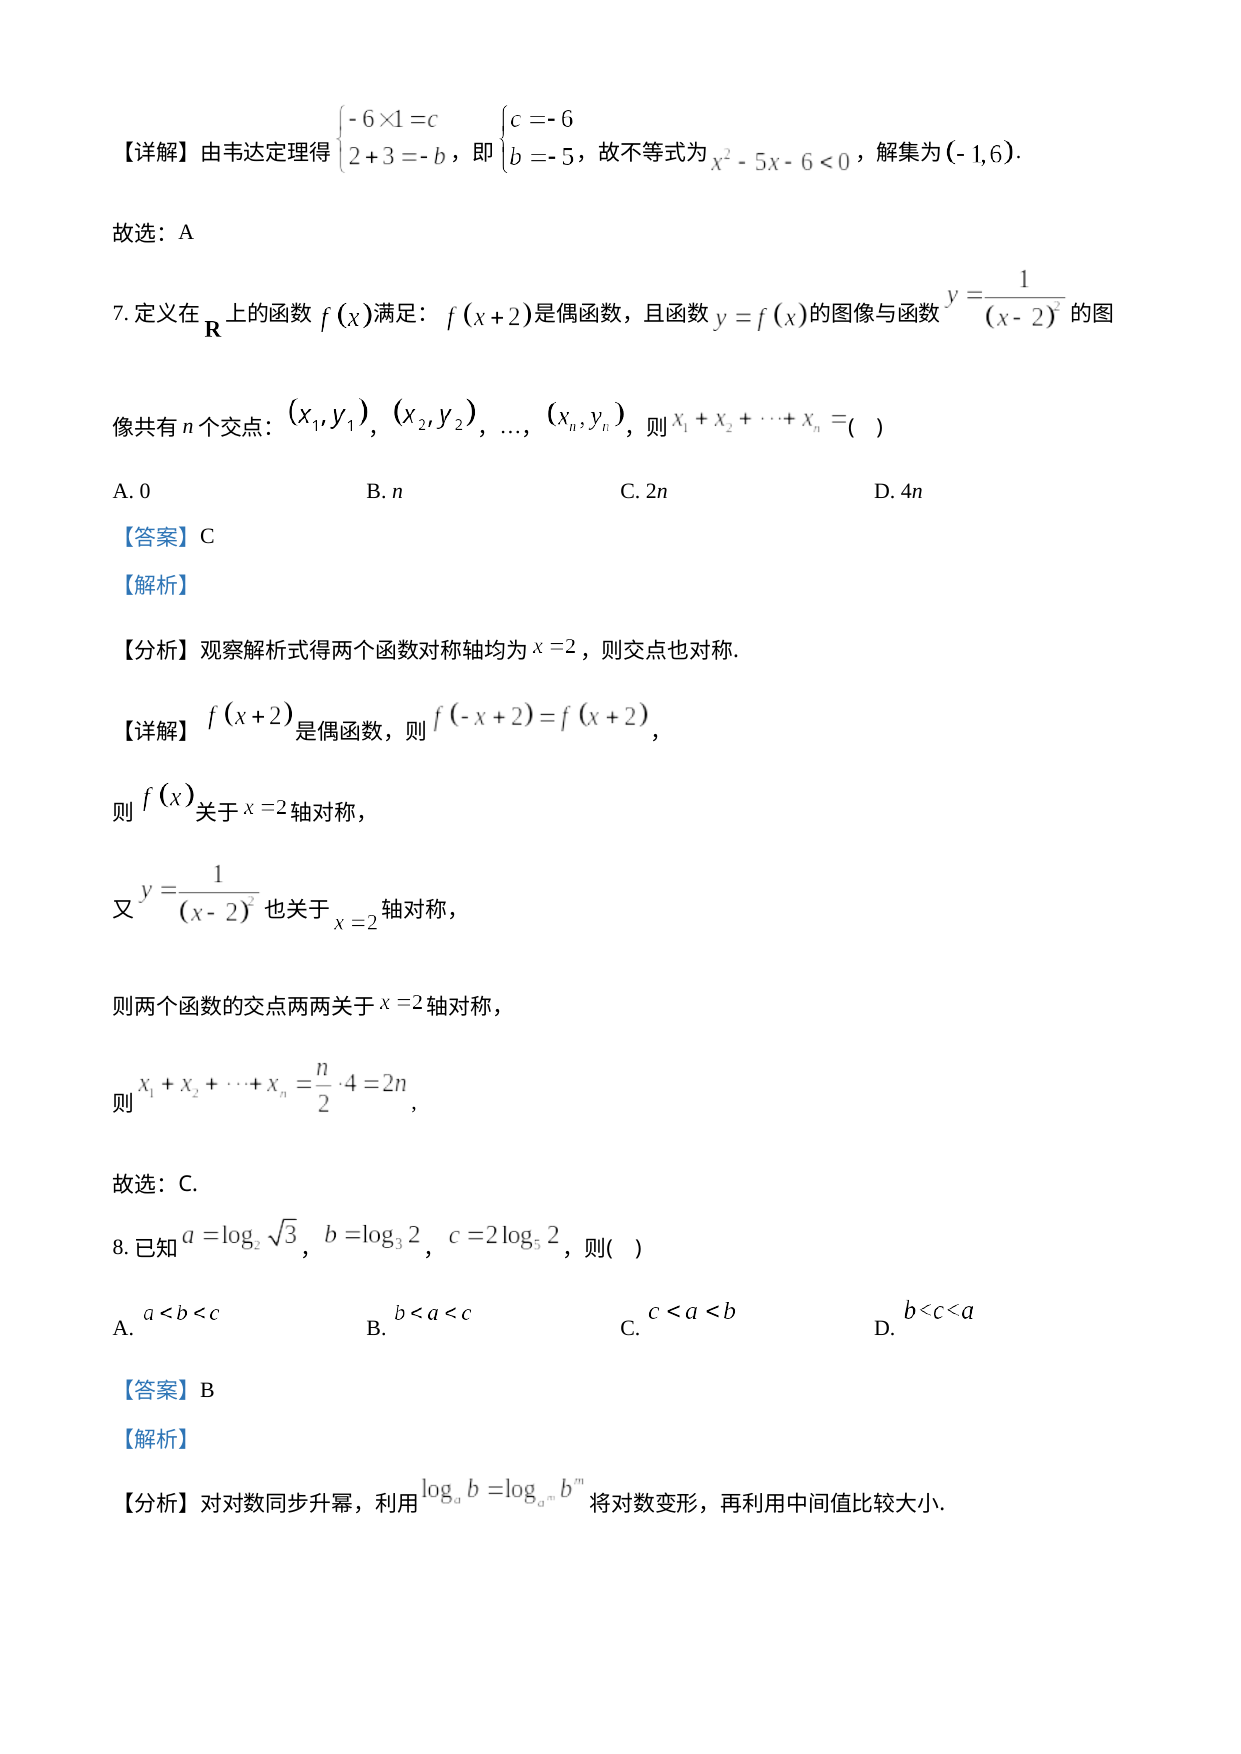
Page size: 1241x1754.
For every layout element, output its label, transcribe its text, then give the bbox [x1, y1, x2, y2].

text 【答案】C [112, 519, 1128, 552]
text 则关于轴对称， [112, 778, 1128, 843]
text 【答案】B [112, 1373, 1128, 1405]
text 【解析】 [112, 1421, 1128, 1454]
text 故选：C. [112, 1166, 1128, 1199]
text 【详解】是偶函数，则， [112, 697, 1128, 762]
text 【解析】 [112, 568, 1128, 600]
text 【分析】观察解析式得两个函数对称轴均为，则交点也对称. [112, 616, 1128, 681]
text A. 0 B. n C. 2n D. 4n [112, 474, 1128, 507]
text 7. 定义在上的函数满足：是偶函数，且函数的图像与函数的图像共有n个交点：，，…，，则( ) [112, 263, 1128, 458]
text 【分析】对对数同步升幂，利用将对数变形，再利用中间值比较大小. [112, 1469, 1128, 1534]
text 则, [112, 1053, 1128, 1150]
text 又也关于轴对称， [112, 859, 1128, 956]
text A. B. C. D. [112, 1295, 1128, 1360]
text 8. 已知，，，则( ) [112, 1214, 1128, 1279]
text 故选：A [112, 215, 1128, 248]
text 则两个函数的交点两两关于轴对称， [112, 972, 1128, 1037]
text 【详解】由韦达定理得，即，故不等式为，解集为. [112, 102, 1128, 199]
